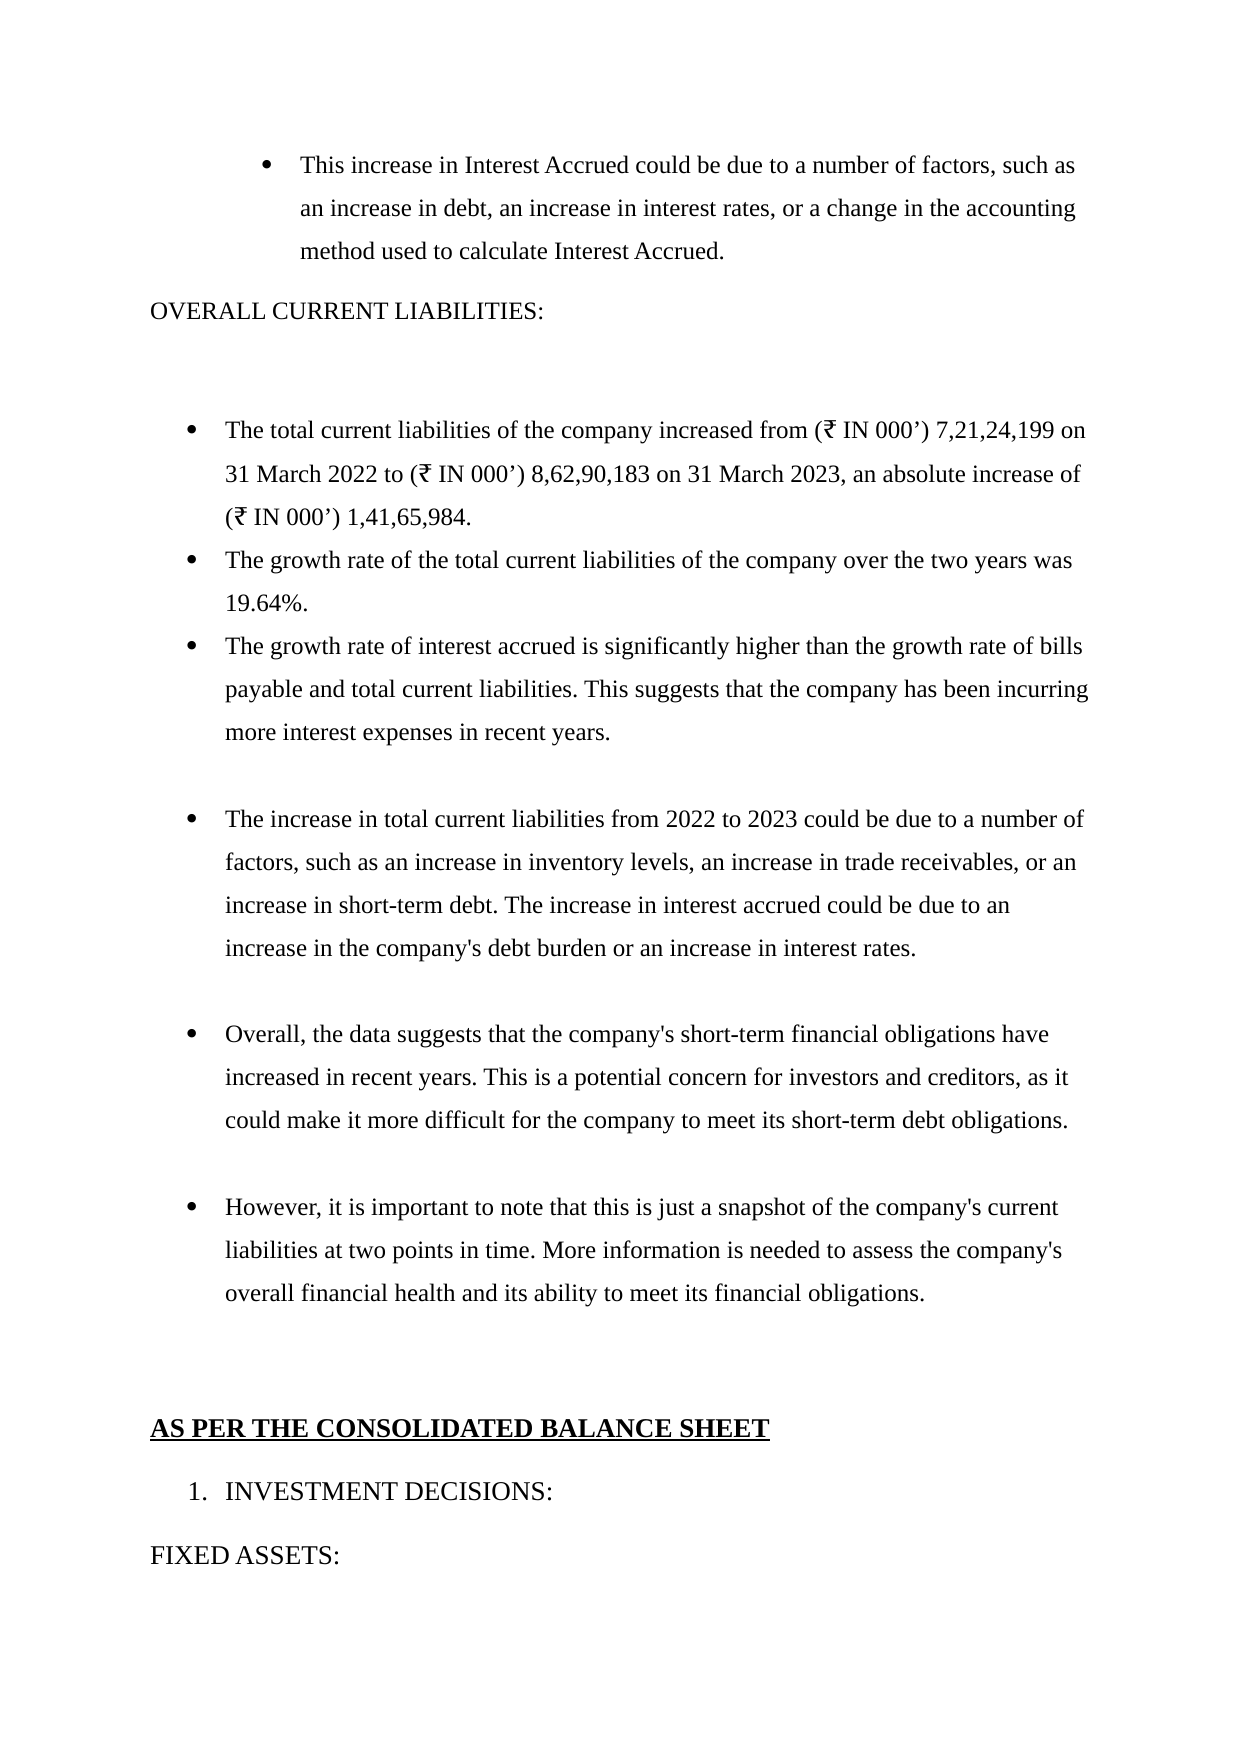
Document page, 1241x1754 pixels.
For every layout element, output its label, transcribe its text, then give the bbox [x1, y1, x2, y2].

list However, it is important to note that this is just a snapshot of the company's current liabilities at two points in time. More information is needed to assess the company's overall financial health and its ability to meet its financial obligations. [187, 1192, 1090, 1307]
list Overall, the data suggests that the company's short-term financial obligations have increased in recent years. This is a potential concern for investors and creditors, as it could make it more difficult for the company to meet its short-term debt obligations. [187, 1019, 1090, 1134]
list The growth rate of interest accrued is significantly higher than the growth rate of bills payable and total current liabilities. This suggests that the company has been incurring more interest expenses in recent years. [187, 631, 1090, 746]
list INVESTMENT DECISIONS: [187, 1475, 1090, 1507]
list The total current liabilities of the company increased from (₹ IN 000’) 7,21,24,199 on 31 March 2022 to (₹ IN 000’) 8,62,90,183 on 31 March 2023, an absolute increase of (₹ IN 000’) 1,41,65,984. [187, 416, 1090, 531]
text AS PER THE CONSOLIDATED BALANCE SHEET [150, 1412, 1090, 1443]
text OVERALL CURRENT LIABILITIES: [150, 296, 1090, 325]
text FIXED ASSETS: [150, 1539, 1090, 1570]
list The increase in total current liabilities from 2022 to 2023 could be due to a number of factors, such as an increase in inventory levels, an increase in trade receivables, or an increase in short-term debt. The increase in interest accrued could be due to an increase in the company's debt burden or an increase in interest rates. [187, 804, 1090, 962]
list This increase in Interest Accrued could be due to a number of factors, such as an increase in debt, an increase in interest rates, or a change in the accounting method used to calculate Interest Accrued. [262, 150, 1090, 265]
list The growth rate of the total current liabilities of the company over the two years was 19.64%. [187, 545, 1090, 617]
